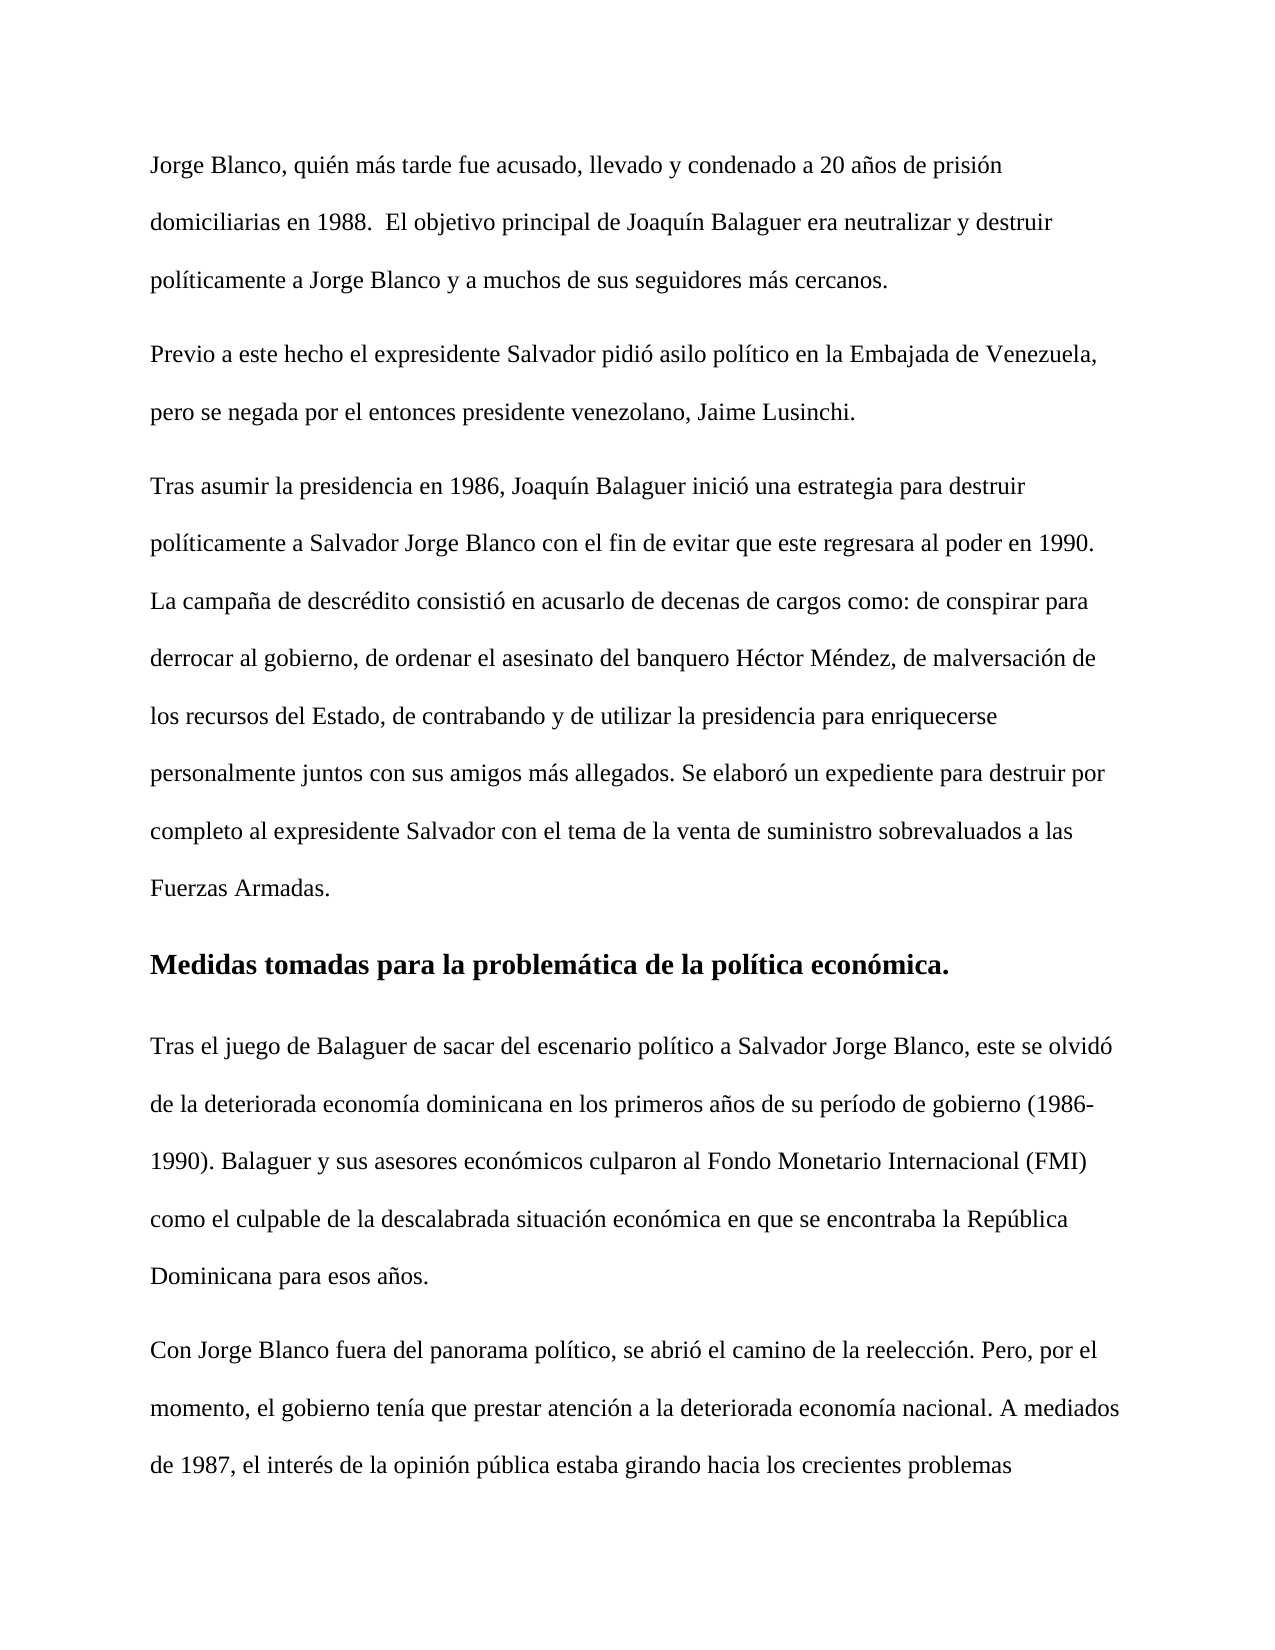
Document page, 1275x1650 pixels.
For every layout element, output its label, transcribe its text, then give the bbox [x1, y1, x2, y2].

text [150, 1335, 1125, 1479]
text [150, 150, 1125, 294]
text Tras asumir la presidencia en 1986, Joaquín Balaguer inició una estrategia para destruir políticamente a Salvador Jorge Blanco con el fin de evitar que este regresara al poder en 1990. La campaña de descrédito consistió en acusarlo de decenas de cargos como: de conspirar para derrocar al gobierno, de ordenar el asesinato del banquero Héctor Méndez, de malversación de los recursos del Estado, de contrabando y de utilizar la presidencia para enriquecerse personalmente juntos con sus amigos más allegados. Se elaboró un expediente para destruir por completo al expresidente Salvador con el tema de la venta de suministro sobrevaluados a las Fuerzas Armadas. [150, 471, 1125, 902]
text Medidas tomadas para la problemática de la política económica. [150, 947, 1125, 981]
text Previo a este hecho el expresidente Salvador pidió asilo político en la Embajada de Venezuela, pero se negada por el entonces presidente venezolano, Jaime Lusinchi. [150, 339, 1125, 425]
text Tras el juego de Balaguer de sacar del escenario político a Salvador Jorge Blanco, este se olvidó de la deteriorada economía dominicana en los primeros años de su período de gobierno (1986-1990). Balaguer y sus asesores económicos culparon al Fondo Monetario Internacional (FMI) como el culpable de la descalabrada situación económica en que se encontraba la República Dominicana para esos años. [150, 1031, 1125, 1290]
